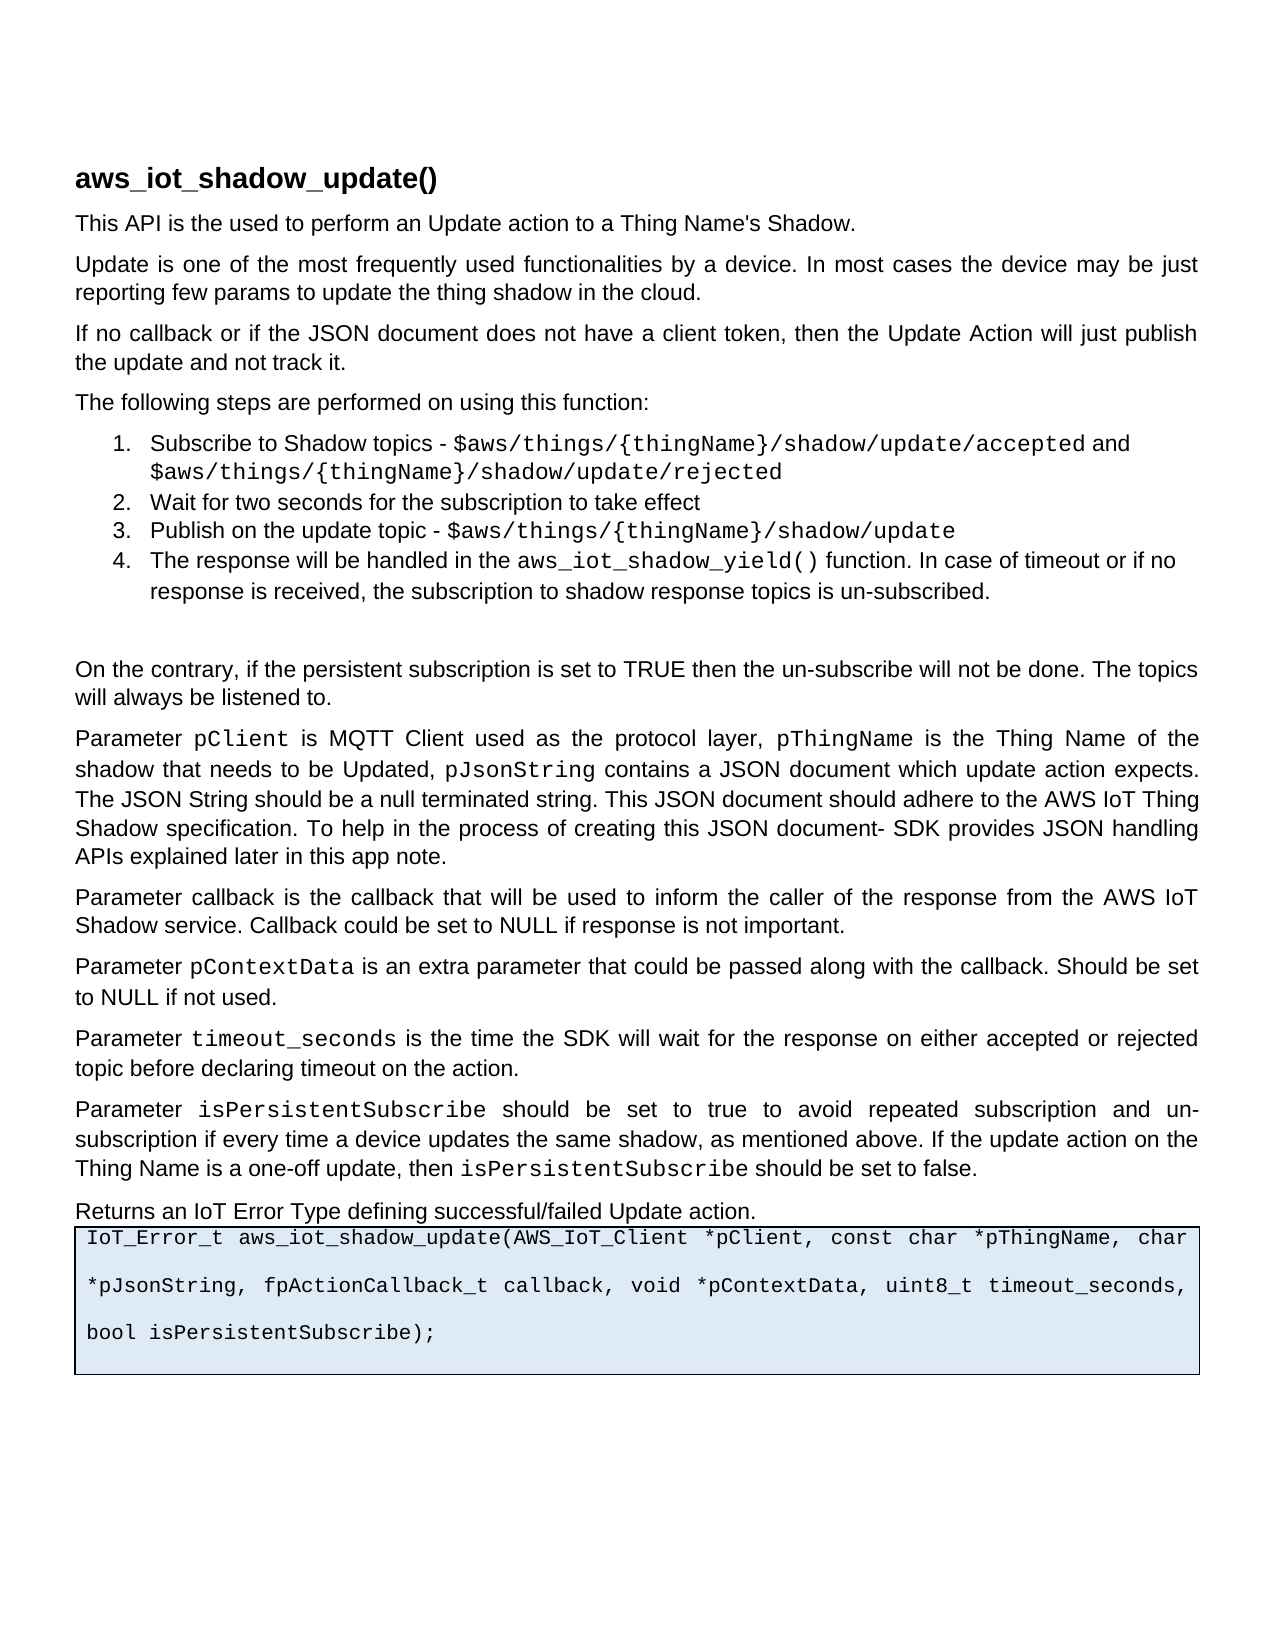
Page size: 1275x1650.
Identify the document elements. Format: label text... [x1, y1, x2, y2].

text Parameter isPersistentSubscribe should be set to true to avoid repeated subscription and un-subscription if every time a device updates the same shadow, as mentioned above. If the update action on the Thing Name is a one-off update, then isPersistentSubscribe should be set to false. [75, 1096, 1200, 1183]
text The following steps are performed on using this function: [75, 389, 1200, 416]
list Publish on the update topic - $aws/things/{thingName}/shadow/update [112, 517, 1200, 545]
text Parameter callback is the callback that will be used to inform the caller of the response from the AWS IoT Shadow service. Callback could be set to NULL if response is not important. [75, 884, 1200, 939]
list Subscribe to Shadow topics - $aws/things/{thingName}/shadow/update/accepted and $aws/things/{thingName}/shadow/update/rejected [112, 430, 1200, 487]
list Wait for two seconds for the subscription to take effect [112, 488, 1200, 515]
list The response will be handled in the aws_iot_shadow_yield() function. In case of timeout or if no response is received, the subscription to shadow response topics is un-subscribed. [112, 547, 1200, 604]
table_header IoT_Error_t aws_iot_shadow_update(AWS_IoT_Client *pClient, const char *pThingName, char *pJsonString, fpActionCallback_t callback, void *pContextData, uint8_t timeout_seconds, bool isPersistentSubscribe); [76, 1228, 1199, 1374]
text Returns an IoT Error Type defining successful/failed Update action. [75, 1198, 1200, 1224]
text Update is one of the most frequently used functionalities by a device. In most cases the device may be just reporting few params to update the thing shadow in the cloud. [75, 251, 1200, 305]
text Parameter pClient is MQTT Client used as the protocol layer, pThingName is the Thing Name of the shadow that needs to be Updated, pJsonString contains a JSON document which update action expects. The JSON String should be a null terminated string. This JSON document should adhere to the AWS IoT Thing Shadow specification. To help in the process of creating this JSON document- SDK provides JSON handling APIs explained later in this app note. [75, 725, 1200, 869]
text Parameter pContextData is an extra parameter that could be passed along with the callback. Should be set to NULL if not used. [75, 953, 1200, 1010]
text On the contrary, if the persistent subscription is set to TRUE then the un-subscribe will not be done. The topics will always be listened to. [75, 656, 1200, 711]
subtitle aws_iot_shadow_update() [75, 161, 1200, 194]
text This API is the used to perform an Update action to a Thing Name's Shadow. [75, 210, 1200, 236]
text If no callback or if the JSON document does not have a client token, then the Update Action will just publish the update and not track it. [75, 320, 1200, 375]
text Parameter timeout_seconds is the time the SDK will wait for the response on either accepted or rejected topic before declaring timeout on the action. [75, 1025, 1200, 1081]
